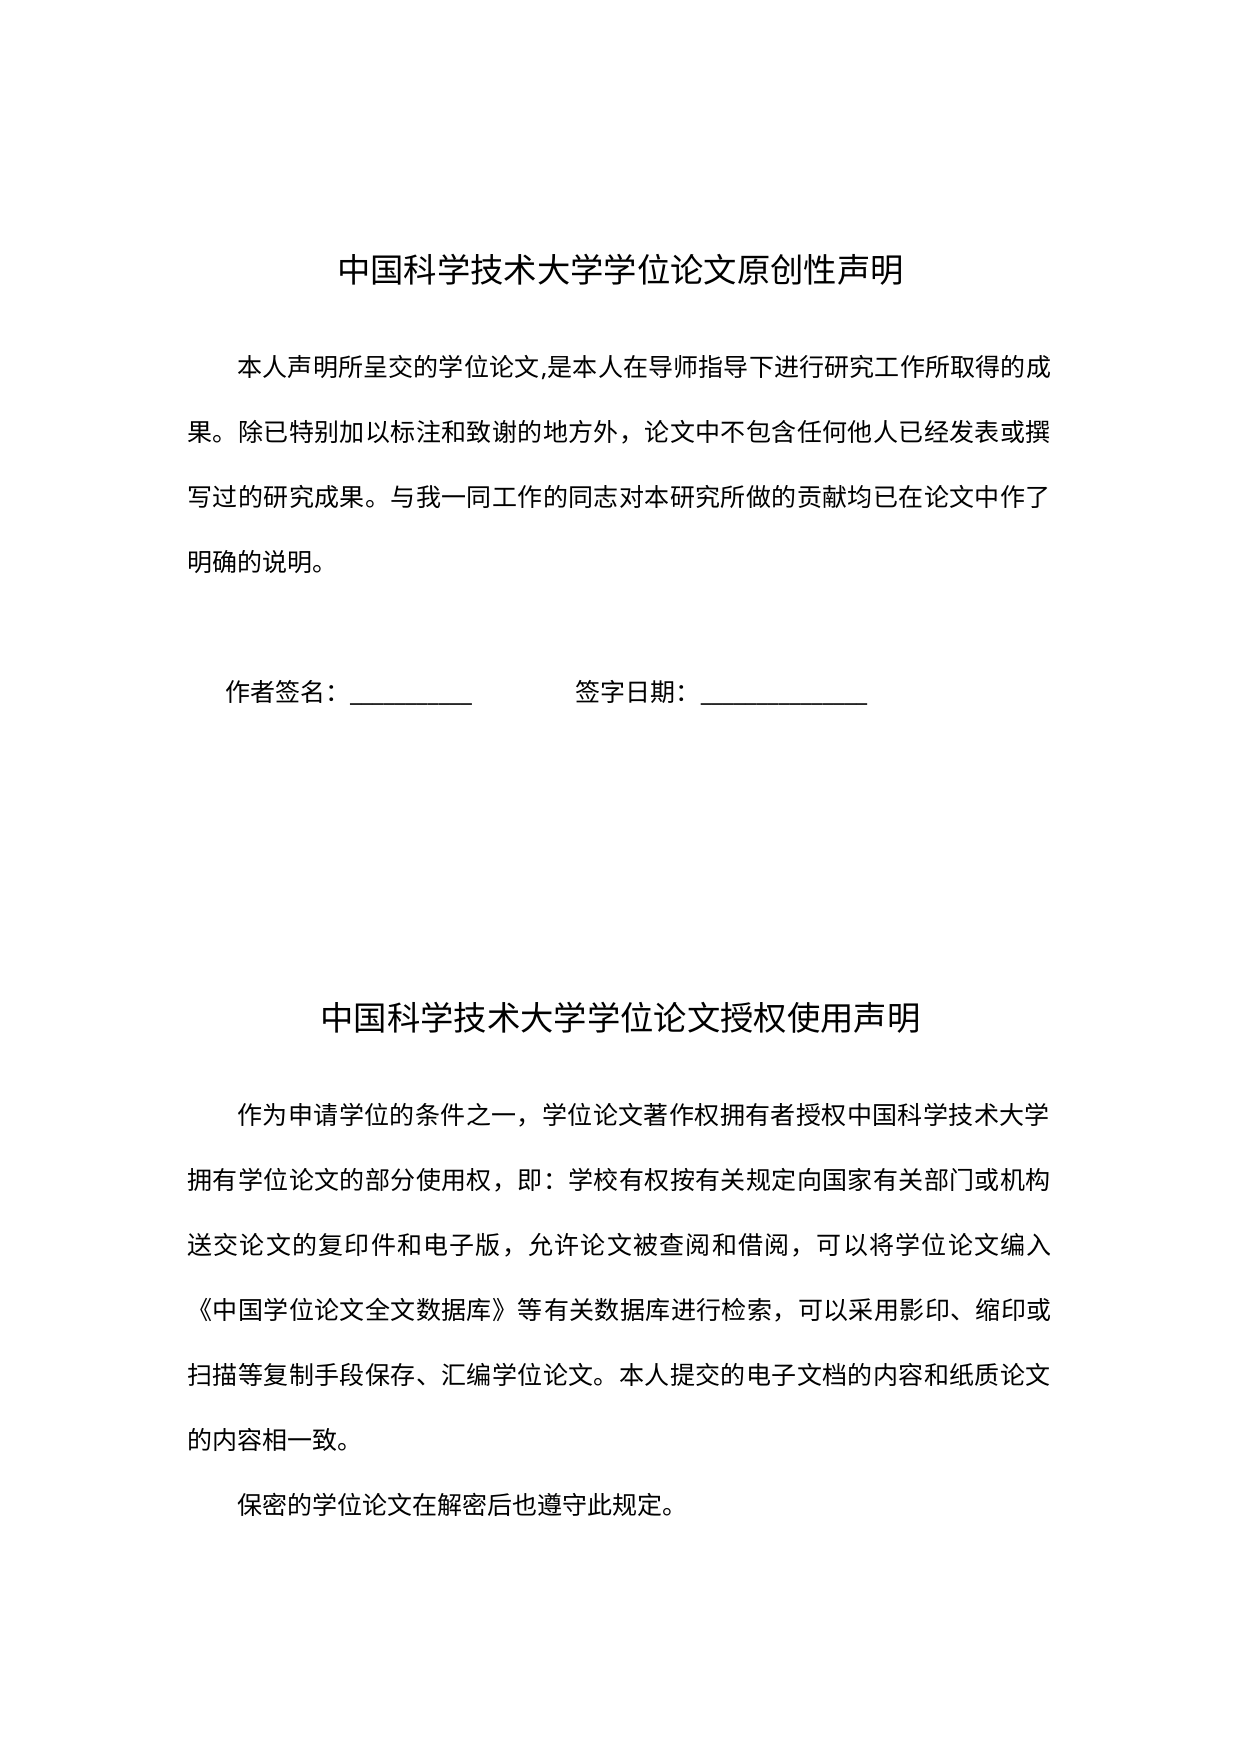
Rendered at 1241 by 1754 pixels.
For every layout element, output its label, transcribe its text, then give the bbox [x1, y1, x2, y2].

text 作者签名：___________ 签字日期：_______________ [187, 658, 1053, 723]
text 中国科学技术大学学位论文原创性声明 [187, 236, 1053, 301]
text 本人声明所呈交的学位论文,是本人在导师指导下进行研究工作所取得的成果。除已特别加以标注和致谢的地方外，论文中不包含任何他人已经发表或撰写过的研究成果。与我一同工作的同志对本研究所做的贡献均已在论文中作了明确的说明。 [187, 333, 1053, 593]
text 保密的学位论文在解密后也遵守此规定。 [187, 1471, 1053, 1536]
text 中国科学技术大学学位论文授权使用声明 [187, 983, 1053, 1048]
text 作为申请学位的条件之一，学位论文著作权拥有者授权中国科学技术大学拥有学位论文的部分使用权，即：学校有权按有关规定向国家有关部门或机构送交论文的复印件和电子版，允许论文被查阅和借阅，可以将学位论文编入《中国学位论文全文数据库》等有关数据库进行检索，可以采用影印、缩印或扫描等复制手段保存、汇编学位论文。本人提交的电子文档的内容和纸质论文的内容相一致。 [187, 1081, 1053, 1471]
